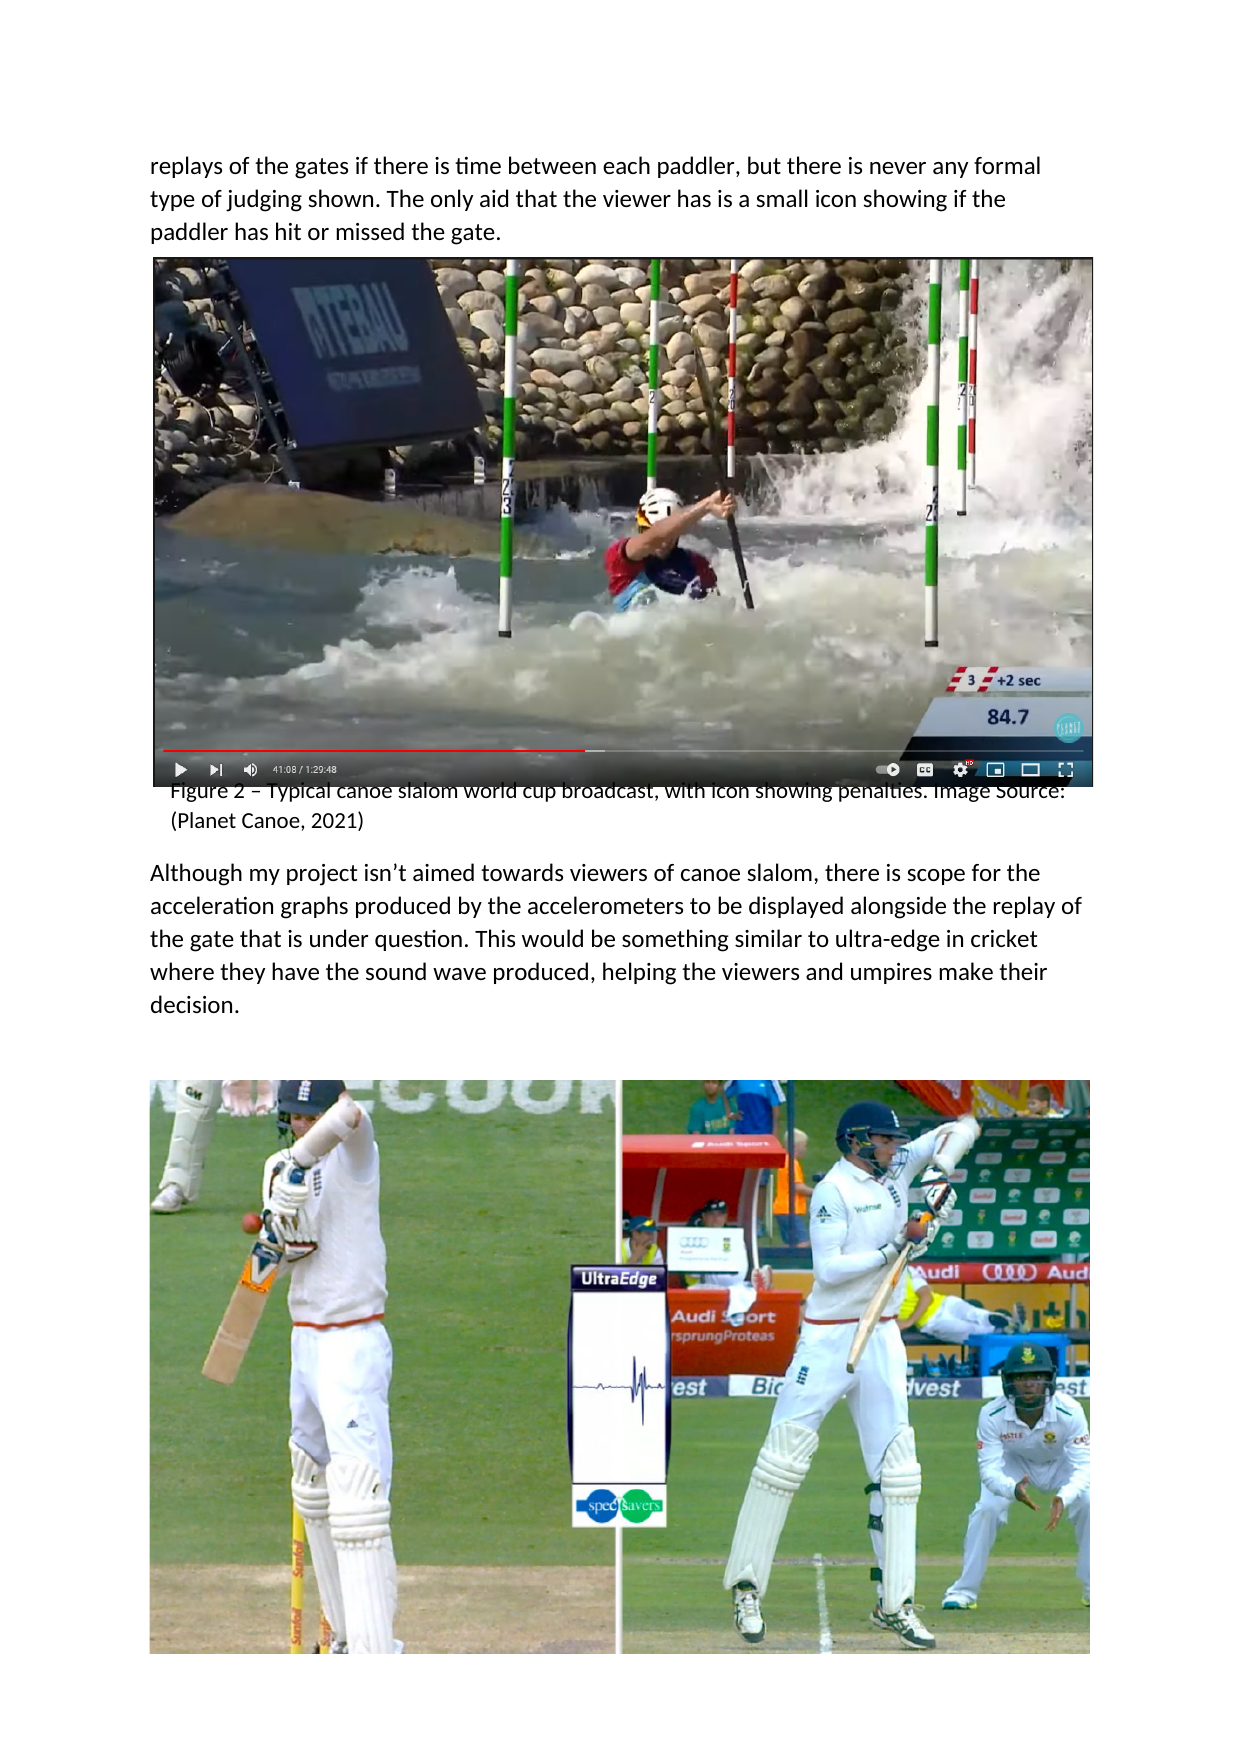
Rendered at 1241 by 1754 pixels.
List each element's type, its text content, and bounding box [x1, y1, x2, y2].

text Although my project isn’t aimed towards viewers of canoe slalom, there is scope for the acceleration graphs produced by the accelerometers to be displayed alongside the replay of the gate that is under question. This would be something similar to ultra-edge in cricket where they have the sound wave produced, helping the viewers and umpires make their decision. [150, 858, 1090, 1020]
picture [149, 1080, 1090, 1654]
text replays of the gates if there is time between each paddler, but there is never any formal type of judging shown. The only aid that the viewer has is a small icon showing if the paddler has hit or missed the gate. [150, 150, 1090, 246]
picture [153, 257, 1094, 787]
